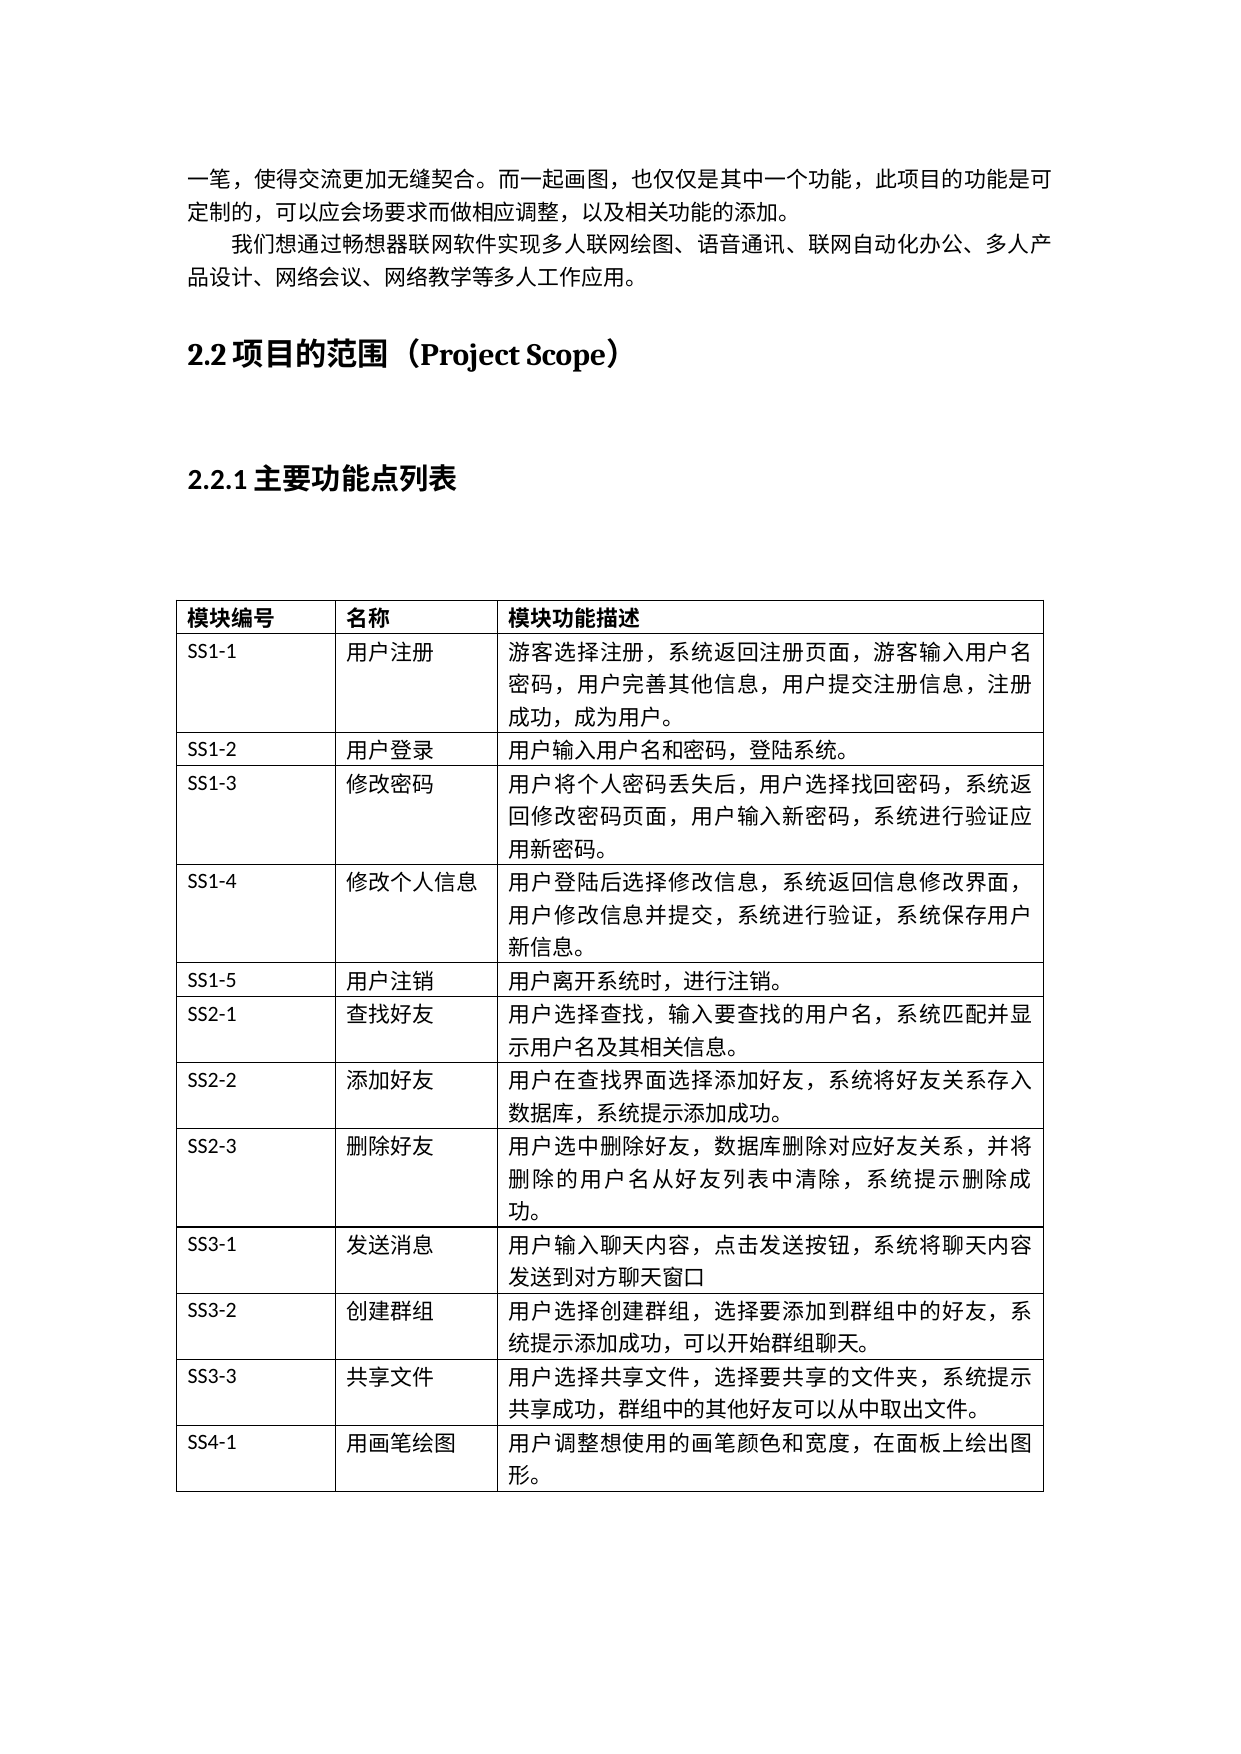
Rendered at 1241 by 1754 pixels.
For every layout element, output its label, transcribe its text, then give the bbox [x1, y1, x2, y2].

table_cell 用户选择查找，输入要查找的用户名，系统匹配并显示用户名及其相关信息。 [498, 997, 1043, 1062]
table_cell 发送消息 [336, 1228, 497, 1292]
table_cell 创建群组 [336, 1294, 497, 1358]
table_header 模块编号 [177, 601, 335, 633]
table_cell SS2-3 [177, 1129, 335, 1226]
table_cell 添加好友 [336, 1063, 497, 1128]
table_cell 修改个人信息 [336, 865, 497, 962]
table_cell SS2-1 [177, 997, 335, 1062]
table_cell SS1-2 [177, 733, 335, 765]
subtitle 2.2.1主要功能点列表 [187, 444, 1053, 509]
table_cell 用户登陆后选择修改信息，系统返回信息修改界面，用户修改信息并提交，系统进行验证，系统保存用户新信息。 [498, 865, 1043, 962]
table_cell 用户输入聊天内容，点击发送按钮，系统将聊天内容发送到对方聊天窗口 [498, 1228, 1043, 1292]
table_cell 用户调整想使用的画笔颜色和宽度，在面板上绘出图形。 [498, 1426, 1043, 1491]
table_cell 用户注册 [336, 634, 497, 732]
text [187, 162, 1053, 227]
table_header 模块功能描述 [498, 601, 1043, 633]
table_cell 用画笔绘图 [336, 1426, 497, 1491]
table_cell 用户注销 [336, 963, 497, 996]
text 我们想通过畅想器联网软件实现多人联网绘图、语音通讯、联网自动化办公、多人产品设计、网络会议、网络教学等多人工作应用。 [187, 227, 1053, 292]
table_cell 用户登录 [336, 733, 497, 765]
table_cell 用户在查找界面选择添加好友，系统将好友关系存入数据库，系统提示添加成功。 [498, 1063, 1043, 1128]
table_cell 用户将个人密码丢失后，用户选择找回密码，系统返回修改密码页面，用户输入新密码，系统进行验证应用新密码。 [498, 766, 1043, 864]
table_cell SS4-1 [177, 1426, 335, 1491]
table_cell SS1-1 [177, 634, 335, 732]
table_cell 用户输入用户名和密码，登陆系统。 [498, 733, 1043, 765]
table_cell 删除好友 [336, 1129, 497, 1226]
table_cell SS3-2 [177, 1294, 335, 1358]
table_cell SS3-3 [177, 1360, 335, 1424]
table_cell 共享文件 [336, 1360, 497, 1424]
table_cell SS2-2 [177, 1063, 335, 1128]
table_cell SS1-4 [177, 865, 335, 962]
table_cell 修改密码 [336, 766, 497, 864]
table_cell 游客选择注册，系统返回注册页面，游客输入用户名密码，用户完善其他信息，用户提交注册信息，注册成功，成为用户。 [498, 634, 1043, 732]
table_cell 用户离开系统时，进行注销。 [498, 963, 1043, 996]
table_header 名称 [336, 601, 497, 633]
table_cell SS3-1 [177, 1228, 335, 1292]
subtitle 2.2项目的范围（Project Scope） [187, 319, 1053, 384]
table_cell SS1-3 [177, 766, 335, 864]
table_cell 用户选择创建群组，选择要添加到群组中的好友，系统提示添加成功，可以开始群组聊天。 [498, 1294, 1043, 1358]
table_cell 用户选择共享文件，选择要共享的文件夹，系统提示共享成功，群组中的其他好友可以从中取出文件。 [498, 1360, 1043, 1424]
table_cell SS1-5 [177, 963, 335, 996]
table_cell 查找好友 [336, 997, 497, 1062]
table_cell 用户选中删除好友，数据库删除对应好友关系，并将删除的用户名从好友列表中清除，系统提示删除成功。 [498, 1129, 1043, 1226]
